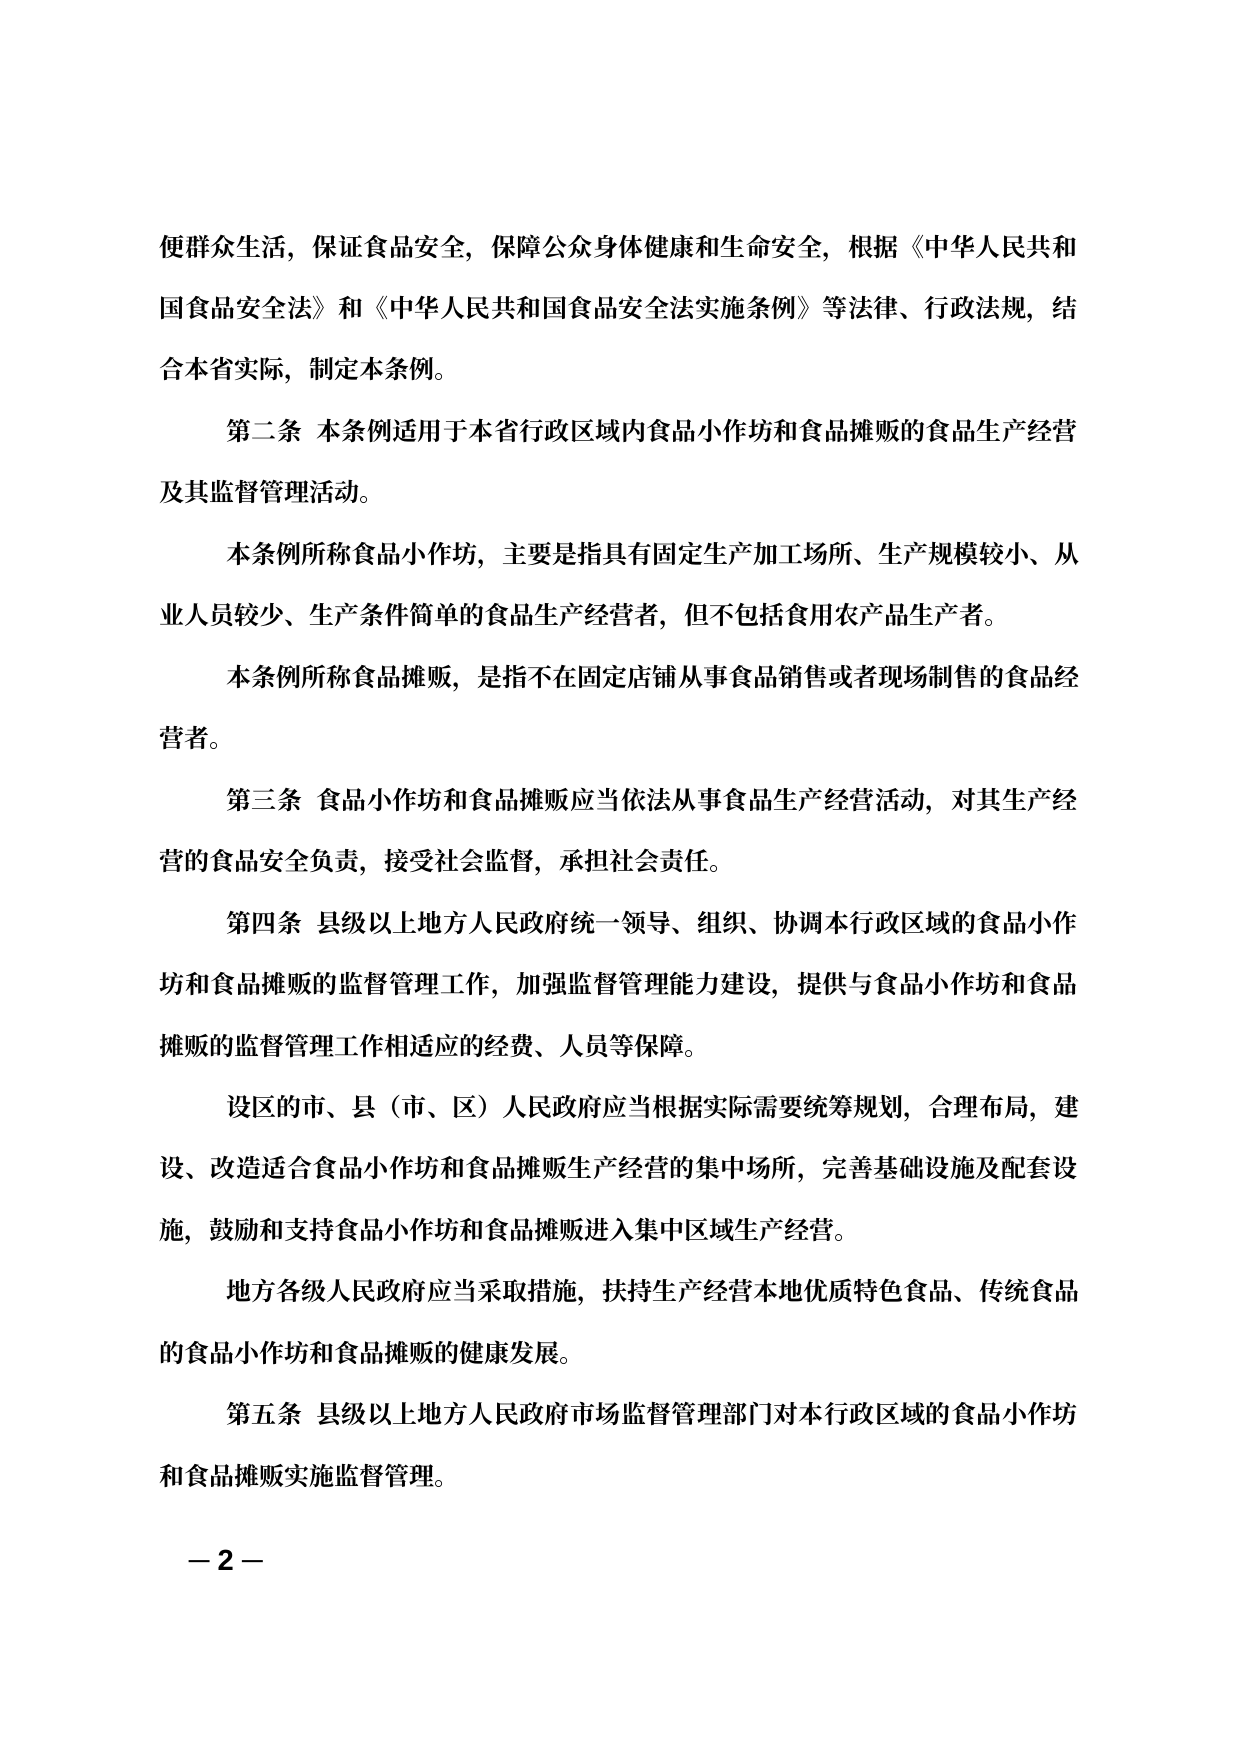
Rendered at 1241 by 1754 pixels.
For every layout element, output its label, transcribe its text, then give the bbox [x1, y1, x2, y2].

text 本条例所称食品小作坊，主要是指具有固定生产加工场所、生产规模较小、从业人员较少、生产条件简单的食品生产经营者，但不包括食用农产品生产者。 [159, 514, 1081, 637]
text 第五条 县级以上地方人民政府市场监督管理部门对本行政区域的食品小作坊和食品摊贩实施监督管理。 [159, 1374, 1081, 1497]
text 第三条 食品小作坊和食品摊贩应当依法从事食品生产经营活动，对其生产经营的食品安全负责，接受社会监督，承担社会责任。 [159, 760, 1081, 883]
text 设区的市、县（市、区）人民政府应当根据实际需要统筹规划，合理布局，建设、改造适合食品小作坊和食品摊贩生产经营的集中场所，完善基础设施及配套设施，鼓励和支持食品小作坊和食品摊贩进入集中区域生产经营。 [159, 1067, 1081, 1252]
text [159, 207, 1081, 391]
text 地方各级人民政府应当采取措施，扶持生产经营本地优质特色食品、传统食品的食品小作坊和食品摊贩的健康发展。 [159, 1252, 1081, 1374]
text 本条例所称食品摊贩，是指不在固定店铺从事食品销售或者现场制售的食品经营者。 [159, 637, 1081, 760]
text 第二条 本条例适用于本省行政区域内食品小作坊和食品摊贩的食品生产经营及其监督管理活动。 [159, 391, 1081, 514]
text 第四条 县级以上地方人民政府统一领导、组织、协调本行政区域的食品小作坊和食品摊贩的监督管理工作，加强监督管理能力建设，提供与食品小作坊和食品摊贩的监督管理工作相适应的经费、人员等保障。 [159, 883, 1081, 1067]
